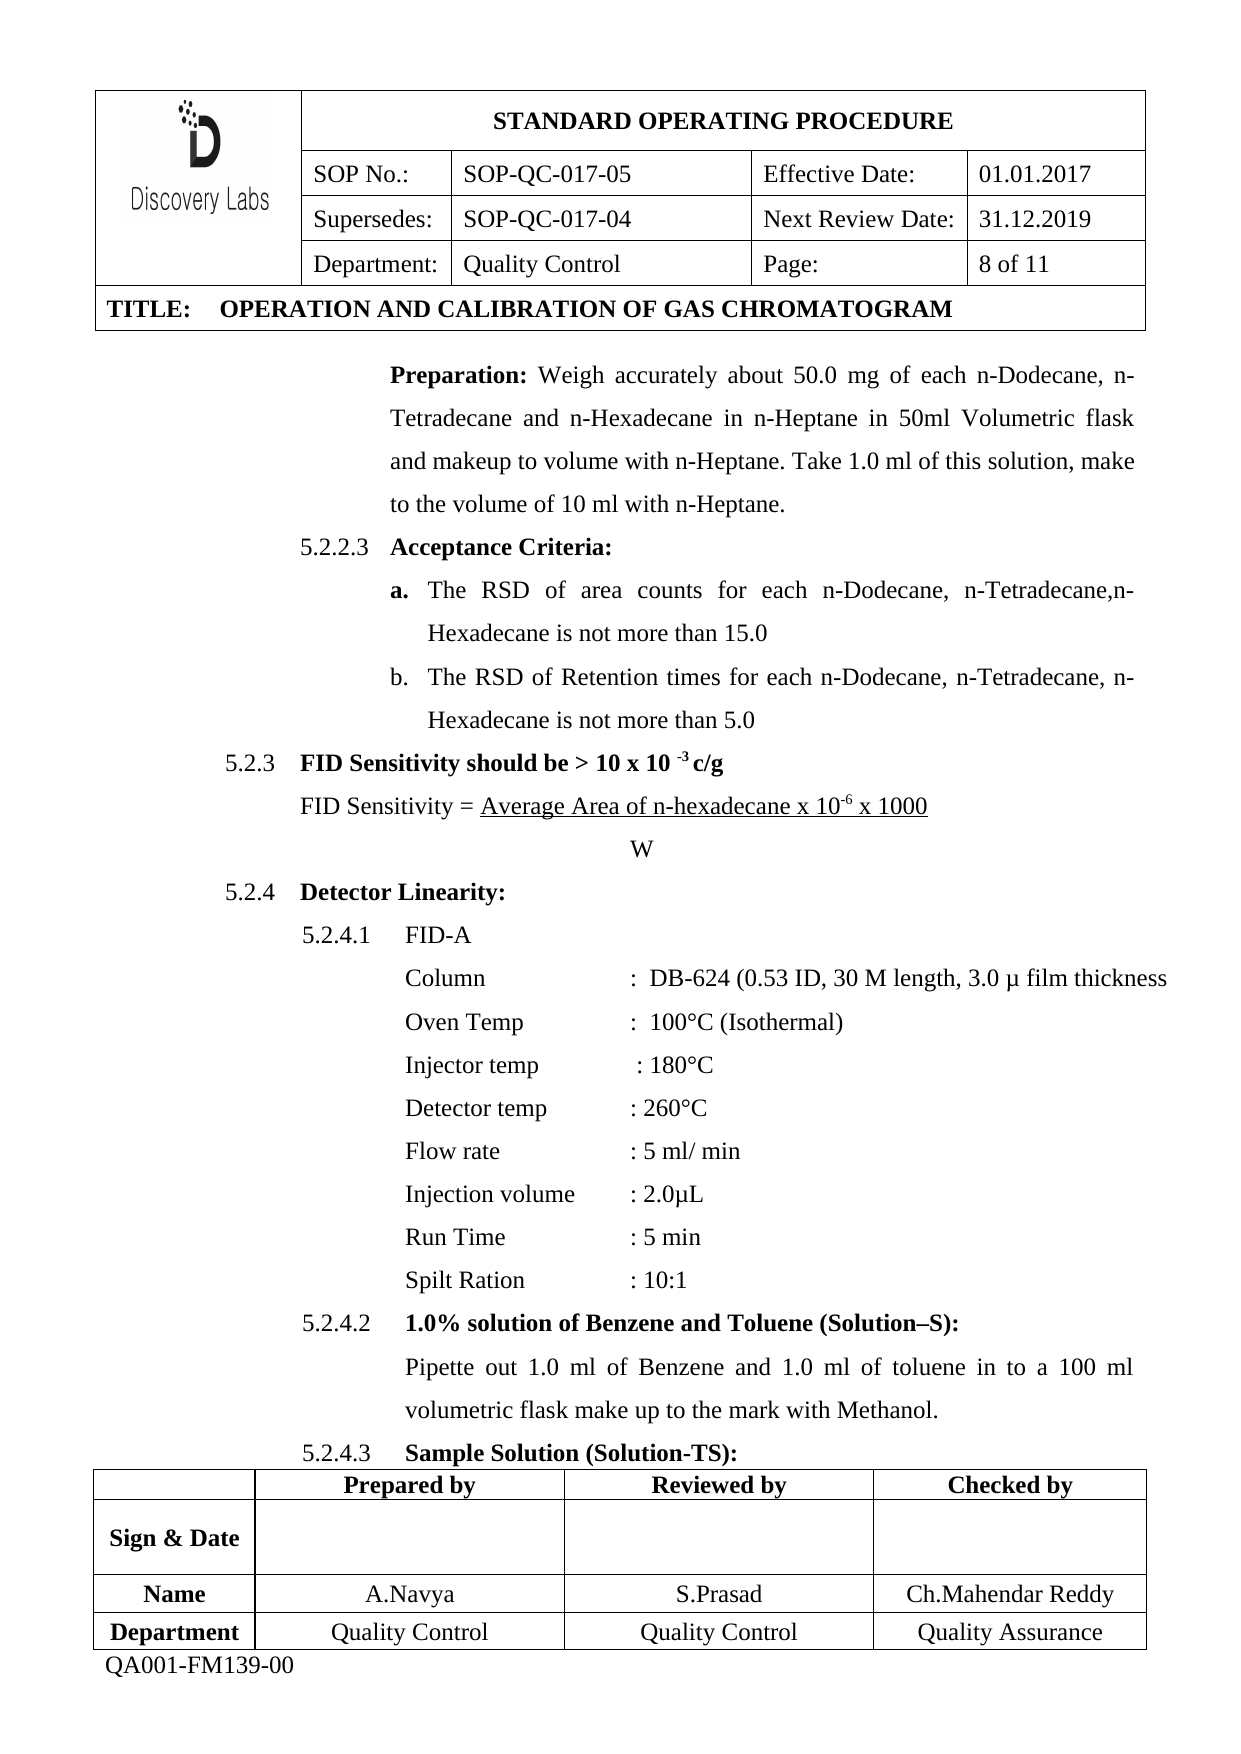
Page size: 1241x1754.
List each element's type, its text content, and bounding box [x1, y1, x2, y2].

list FID-A [302, 920, 1135, 949]
list Injection volume : 2.0µL [300, 1179, 1135, 1208]
list Injector temp : 180°C [300, 1050, 1135, 1078]
list Detector temp : 260°C [300, 1093, 1135, 1122]
list Oven Temp : 100°C (Isothermal) [300, 1007, 1135, 1035]
list The RSD of Retention times for each n-Dodecane, n-Tetradecane, n-Hexadecane is not more than 5.0 [390, 662, 1135, 733]
list FID Sensitivity = Average Area of n-hexadecane x 10-6 x 1000 [300, 791, 1135, 820]
list Detector Linearity: [225, 877, 1135, 906]
list Acceptance Criteria: [300, 532, 1135, 561]
list FID Sensitivity should be > 10 x 10 -3 c/g [225, 748, 1135, 777]
list Run Time : 5 min [300, 1222, 1135, 1251]
list Preparation: Weigh accurately about 50.0 mg of each n-Dodecane, n-Tetradecane and n-Hexadecane in n-Heptane in 50ml Volumetric flask and makeup to volume with n-Heptane. Take 1.0 ml of this solution, make to the volume of 10 ml with n-Heptane. [390, 360, 1135, 518]
list The RSD of area counts for each n-Dodecane, n-Tetradecane,n-Hexadecane is not more than 15.0 [390, 575, 1135, 647]
list Flow rate : 5 ml/ min [300, 1136, 1135, 1165]
list Pipette out 1.0 ml of Benzene and 1.0 ml of toluene in to a 100 ml volumetric flask make up to the mark with Methanol. [405, 1352, 1135, 1423]
list W [300, 834, 1135, 863]
list Spilt Ration : 10:1 [300, 1265, 1135, 1294]
list Column : DB-624 (0.53 ID, 30 M length, 3.0 µ film thickness [300, 963, 1227, 992]
list 1.0% solution of Benzene and Toluene (Solution–S): [302, 1308, 1135, 1337]
list Sample Solution (Solution-TS): [302, 1438, 1135, 1467]
